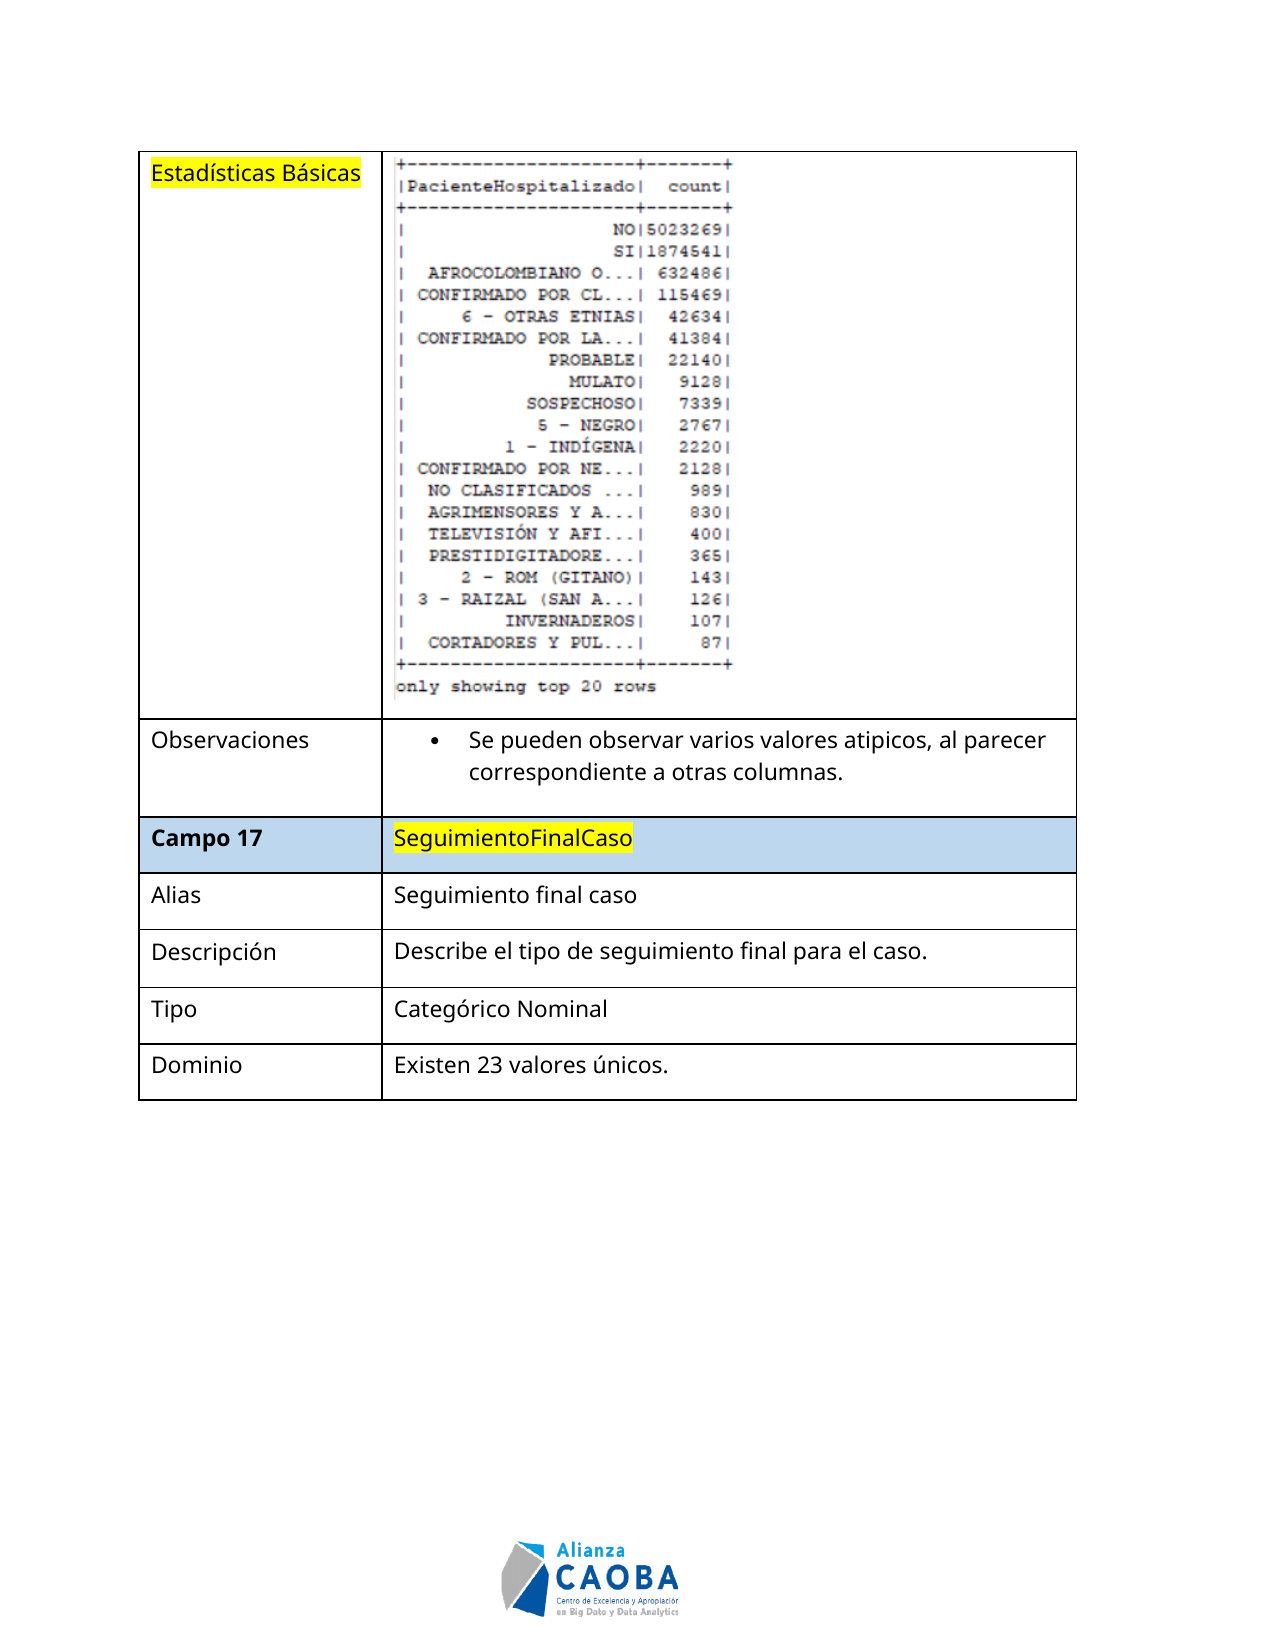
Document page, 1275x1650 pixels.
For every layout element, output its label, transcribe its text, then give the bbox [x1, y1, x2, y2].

table_cell Dominio [140, 1045, 381, 1099]
table_cell Estadísticas Básicas [140, 152, 381, 718]
table_cell Campo 17 [140, 818, 381, 872]
table_cell Observaciones [140, 720, 381, 816]
table_cell Tipo [140, 988, 381, 1043]
picture [393, 157, 739, 700]
table_cell Descripción [140, 930, 381, 986]
table_cell SeguimientoFinalCaso [383, 818, 1076, 872]
table_cell Seguimiento final caso [383, 874, 1076, 929]
table_cell Describe el tipo de seguimiento final para el caso. [383, 930, 1076, 986]
picture [501, 1540, 679, 1617]
table_cell [383, 152, 1076, 718]
table_cell Categórico Nominal [383, 988, 1076, 1043]
table_cell Alias [140, 874, 381, 929]
table_cell Se pueden observar varios valores atipicos, al parecer correspondiente a otras columnas. [383, 720, 1076, 816]
table_cell Existen 23 valores únicos. [383, 1045, 1076, 1099]
